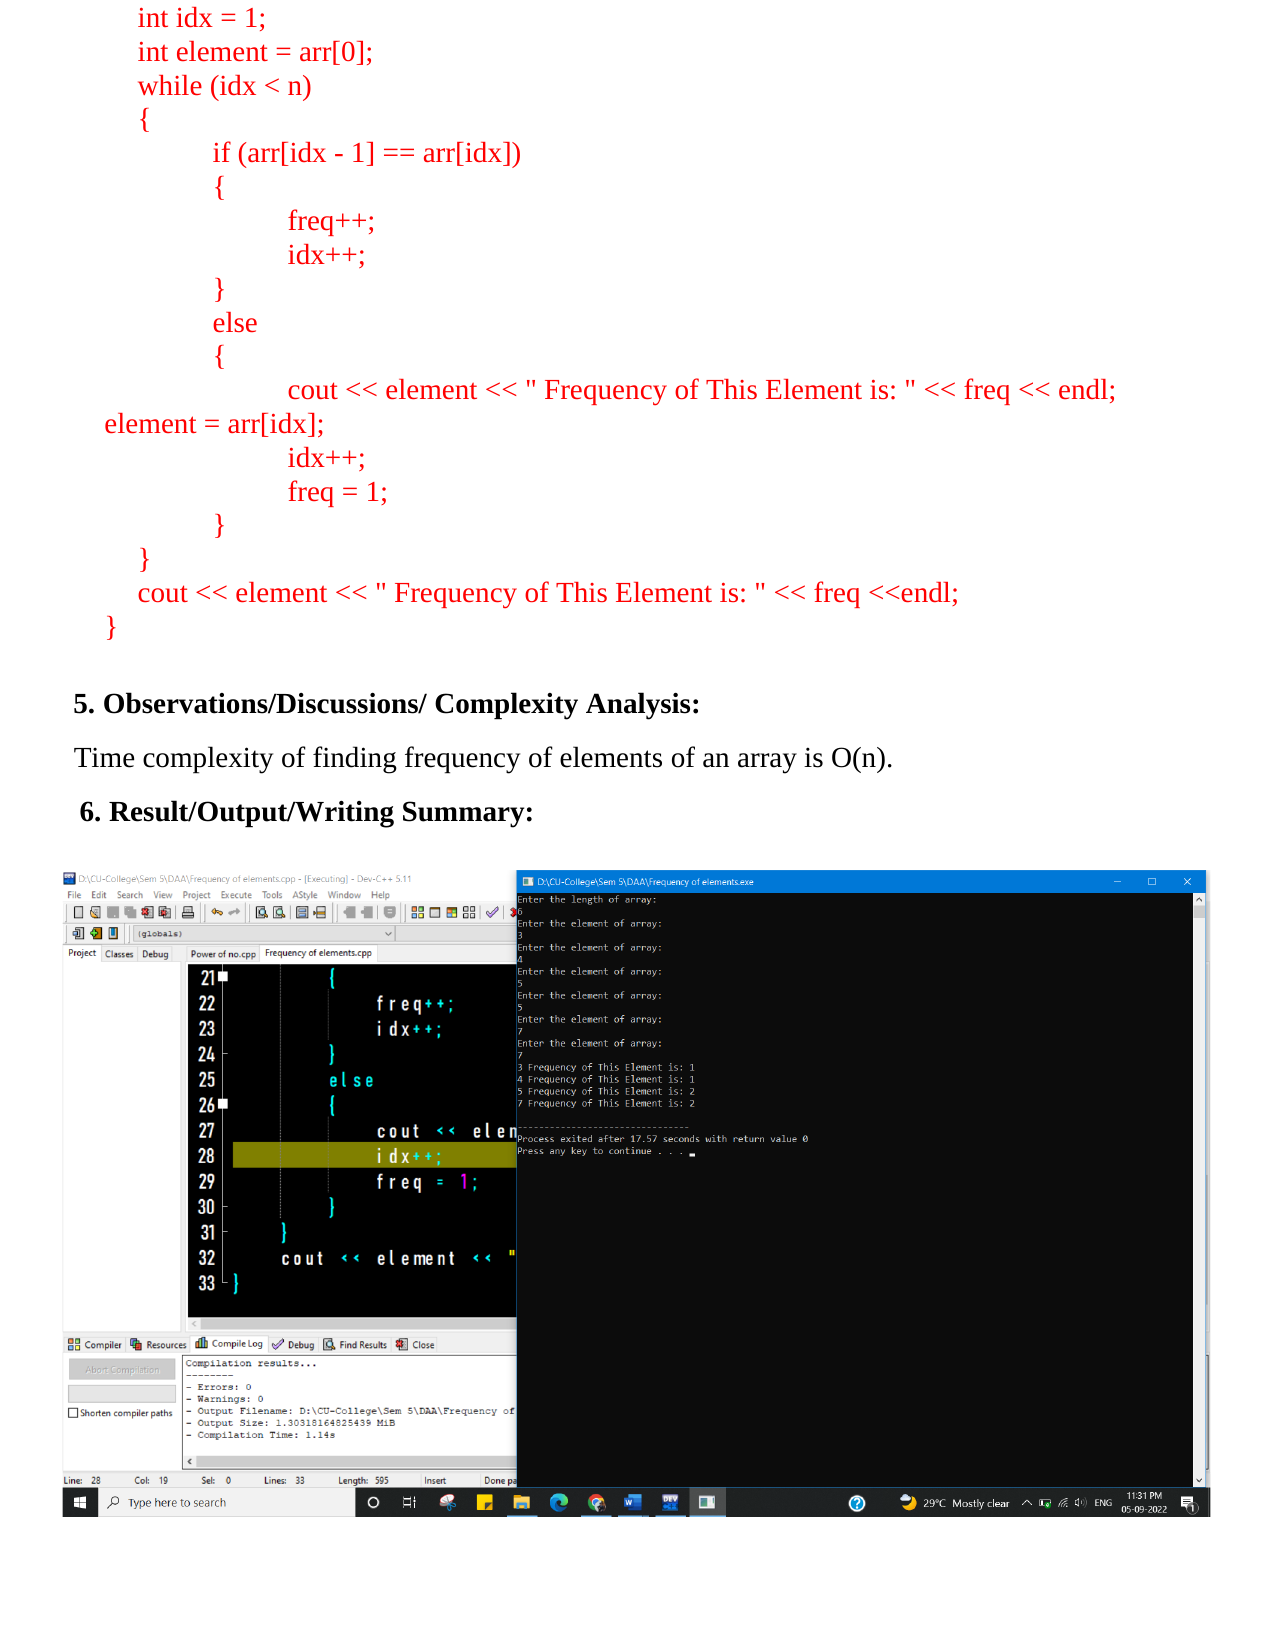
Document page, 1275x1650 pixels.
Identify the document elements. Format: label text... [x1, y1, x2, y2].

text freq++; [104, 203, 1210, 237]
subtitle Observations/Discussions/ Complexity Analysis: [73, 686, 1210, 719]
text } [104, 609, 1210, 643]
text } [104, 541, 1210, 575]
text else [104, 305, 1210, 338]
text freq = 1; [104, 474, 1210, 507]
text { [104, 169, 1210, 203]
text } [104, 271, 1210, 304]
text while (idx < n) [104, 68, 1210, 101]
text { [104, 338, 1210, 372]
text if (arr[idx - 1] == arr[idx]) [104, 135, 1210, 169]
picture [62, 870, 1211, 1517]
text Time complexity of finding frequency of elements of an array is O(n). [73, 740, 1210, 773]
text idx++; [104, 440, 1210, 473]
text idx++; [104, 237, 1210, 271]
text } [104, 507, 1210, 541]
text int element = arr[0]; [104, 34, 1210, 67]
text int idx = 1; [104, 0, 1210, 33]
subtitle Result/Output/Writing Summary: [79, 794, 1210, 828]
text { [104, 102, 1210, 135]
text cout << element << " Frequency of This Element is: " << freq << endl; element = arr[idx]; [104, 372, 1210, 439]
text cout << element << " Frequency of This Element is: " << freq <<endl; [104, 575, 1210, 609]
